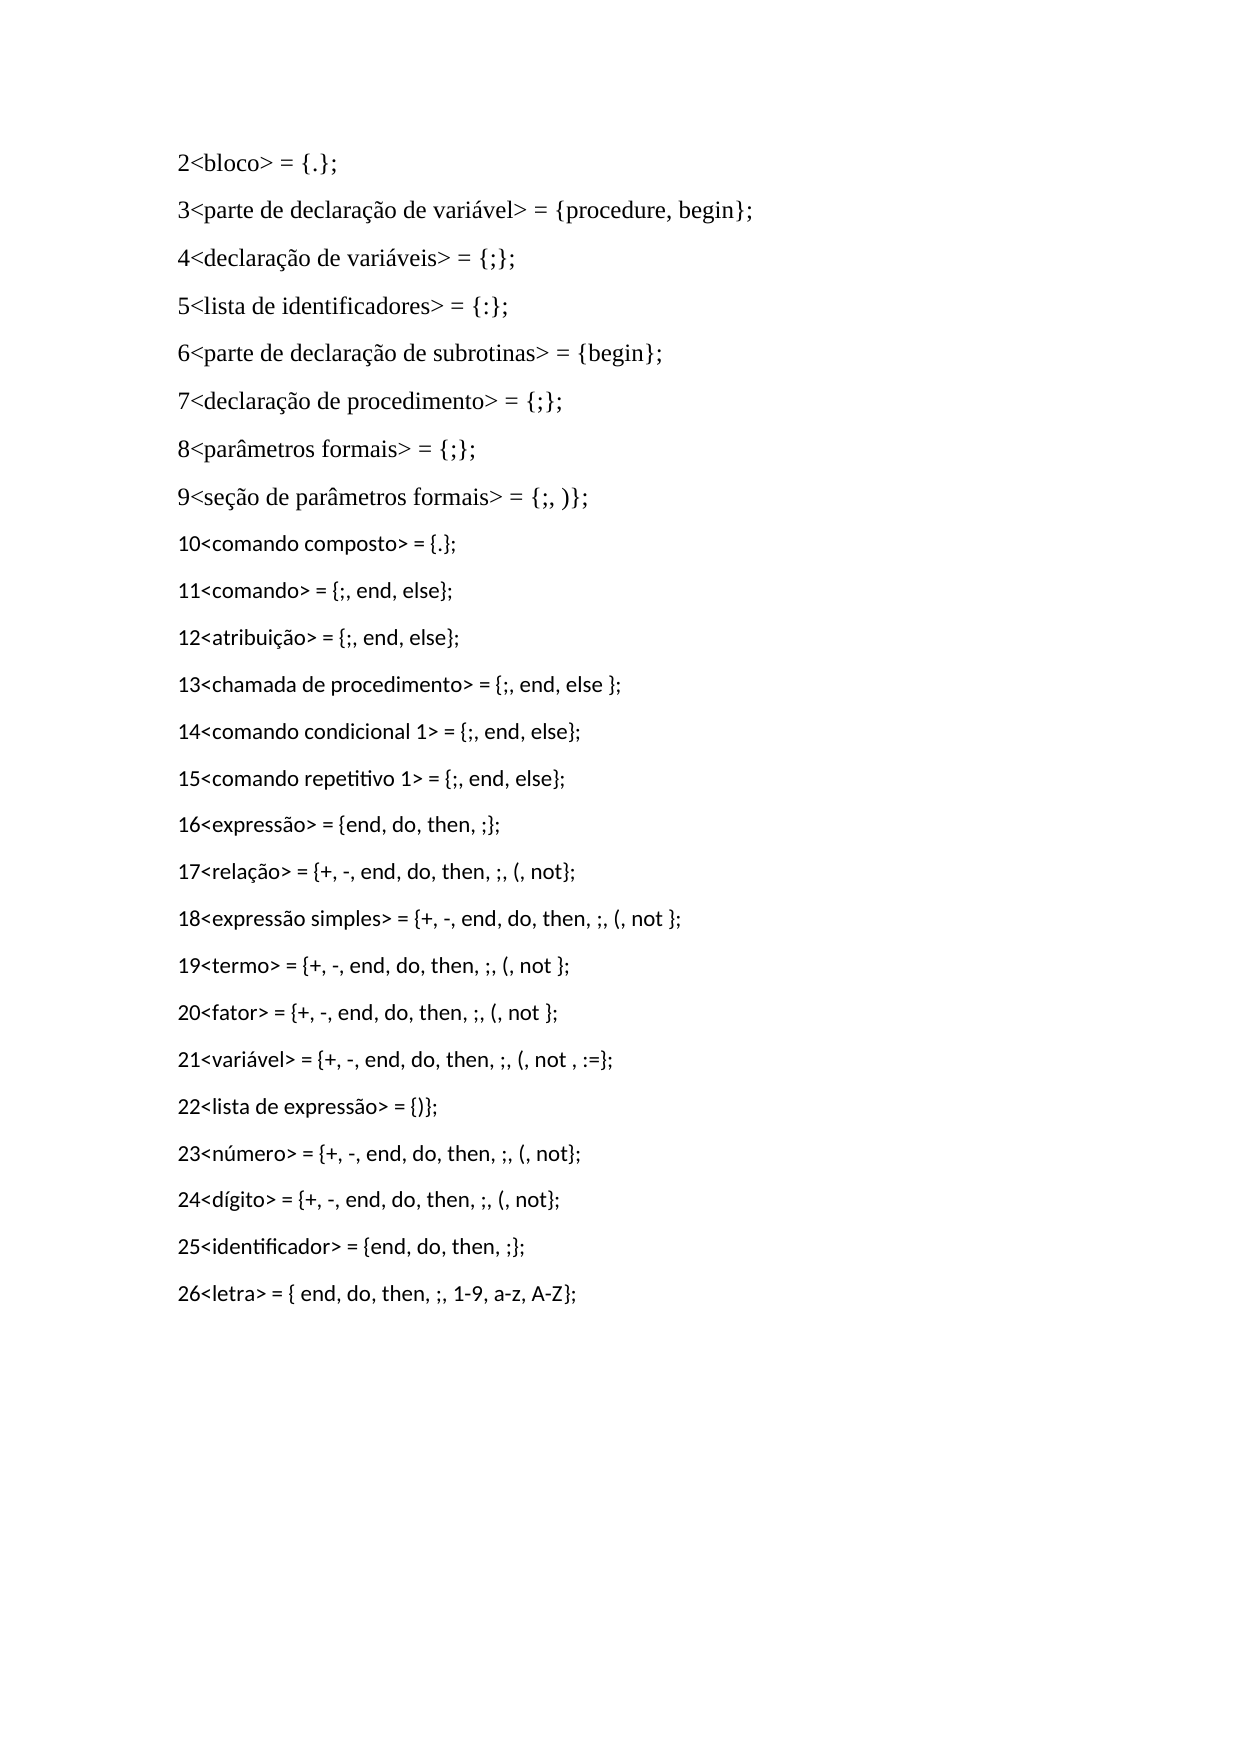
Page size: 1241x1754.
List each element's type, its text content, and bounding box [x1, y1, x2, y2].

text 4<declaração de variáveis> = {;}; [177, 243, 1063, 272]
text 9<seção de parâmetros formais> = {;, )}; [177, 482, 1063, 510]
text 14<comando condicional 1> = {;, end, else}; [177, 717, 1063, 745]
text 26<letra> = { end, do, then, ;, 1-9, a-z, A-Z}; [177, 1279, 1063, 1307]
text 8<parâmetros formais> = {;}; [177, 434, 1063, 463]
text 3<parte de declaração de variável> = {procedure, begin}; [177, 195, 1063, 224]
text 15<comando repetitivo 1> = {;, end, else}; [177, 764, 1063, 792]
text 23<número> = {+, -, end, do, then, ;, (, not}; [177, 1139, 1063, 1167]
text 20<fator> = {+, -, end, do, then, ;, (, not }; [177, 998, 1063, 1026]
text 18<expressão simples> = {+, -, end, do, then, ;, (, not }; [177, 904, 1063, 932]
text 17<relação> = {+, -, end, do, then, ;, (, not}; [177, 857, 1063, 885]
text 2<bloco> = {.}; [177, 148, 1063, 176]
text 12<atribuição> = {;, end, else}; [177, 623, 1063, 651]
text 7<declaração de procedimento> = {;}; [177, 386, 1063, 415]
text 16<expressão> = {end, do, then, ;}; [177, 811, 1063, 838]
text 21<variável> = {+, -, end, do, then, ;, (, not , :=}; [177, 1045, 1063, 1073]
text 11<comando> = {;, end, else}; [177, 576, 1063, 604]
text 25<identificador> = {end, do, then, ;}; [177, 1232, 1063, 1260]
text 5<lista de identificadores> = {:}; [177, 291, 1063, 319]
text 22<lista de expressão> = {)}; [177, 1092, 1063, 1120]
text 13<chamada de procedimento> = {;, end, else }; [177, 670, 1063, 698]
text 24<dígito> = {+, -, end, do, then, ;, (, not}; [177, 1186, 1063, 1213]
text 6<parte de declaração de subrotinas> = {begin}; [177, 338, 1063, 367]
text 19<termo> = {+, -, end, do, then, ;, (, not }; [177, 951, 1063, 979]
text 10<comando composto> = {.}; [177, 529, 1063, 557]
